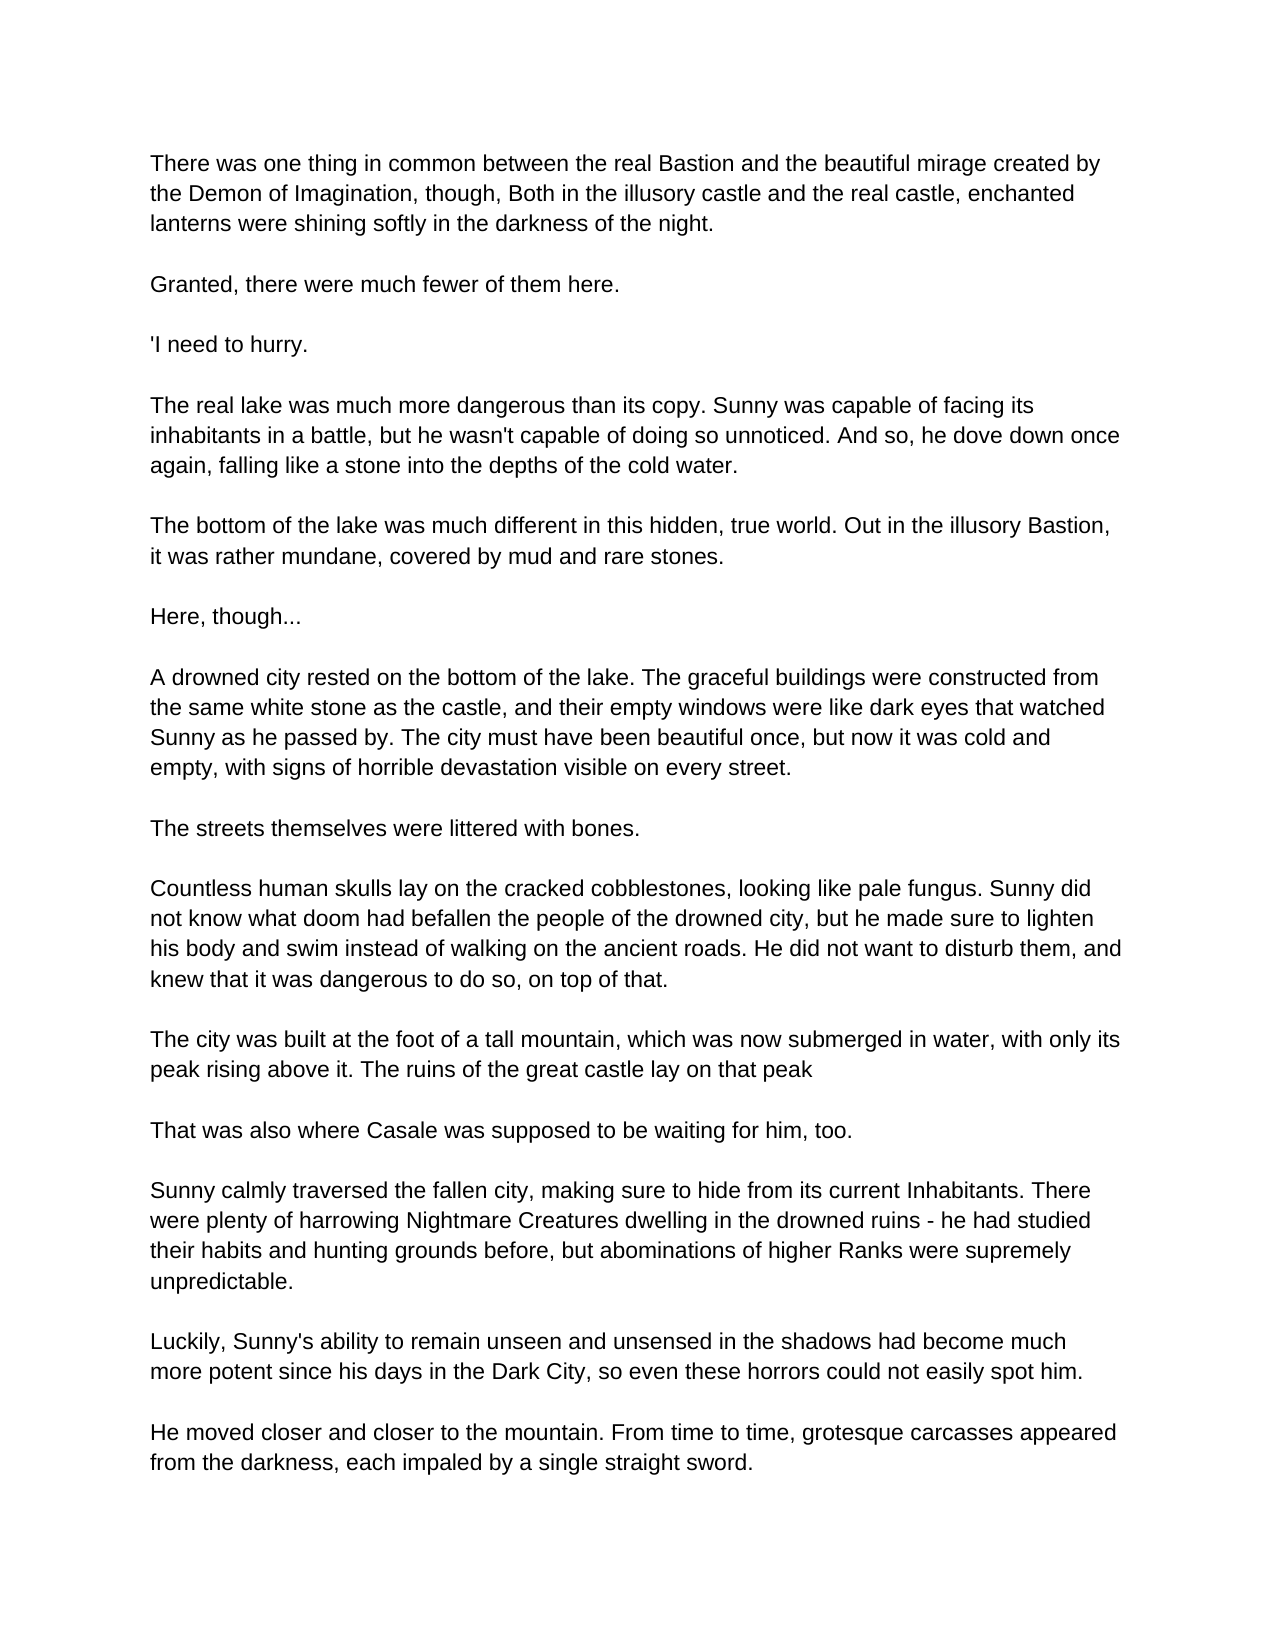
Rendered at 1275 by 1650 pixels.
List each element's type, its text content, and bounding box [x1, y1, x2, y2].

text That was also where Casale was supposed to be waiting for him, too. [150, 1117, 1125, 1143]
text Sunny calmly traversed the fallen city, making sure to hide from its current Inhabitants. There were plenty of harrowing Nightmare Creatures dwelling in the drowned ruins - he had studied their habits and hunting grounds before, but abominations of higher Ranks were supremely unpredictable. [150, 1177, 1125, 1294]
text Luckily, Sunny's ability to remain unseen and unsensed in the shadows had become much more potent since his days in the Dark City, so even these horrors could not easily spot him. [150, 1328, 1125, 1385]
text The streets themselves were littered with bones. [150, 814, 1125, 841]
text The bottom of the lake was much different in this hidden, true world. Out in the illusory Bastion, it was rather mundane, covered by mud and rare stones. [150, 512, 1125, 569]
text The city was built at the foot of a tall mountain, which was now submerged in water, with only its peak rising above it. The ruins of the great castle lay on that peak [150, 1026, 1125, 1083]
text He moved closer and closer to the mountain. From time to time, grotesque carcasses appeared from the darkness, each impaled by a single straight sword. [150, 1419, 1125, 1475]
text There was one thing in common between the real Bastion and the beautiful mirage created by the Demon of Imagination, though, Both in the illusory castle and the real castle, enchanted lanterns were shining softly in the darkness of the night. [150, 150, 1125, 237]
text A drowned city rested on the bottom of the lake. The graceful buildings were constructed from the same white stone as the castle, and their empty windows were like dark eyes that watched Sunny as he passed by. The city must have been beautiful once, but now it was cold and empty, with signs of horrible devastation visible on every street. [150, 663, 1125, 781]
text 'I need to hurry. [150, 331, 1125, 358]
text Granted, there were much fewer of them here. [150, 271, 1125, 297]
text Countless human skulls lay on the cracked cobblestones, looking like pale fungus. Sunny did not know what doom had befallen the people of the drowned city, but he made sure to lighten his body and swim instead of walking on the ancient roads. He did not want to disturb them, and knew that it was dangerous to do so, on top of that. [150, 875, 1125, 992]
text The real lake was much more dangerous than its copy. Sunny was capable of facing its inhabitants in a battle, but he wasn't capable of doing so unnoticed. And so, he dove down once again, falling like a stone into the depths of the cold water. [150, 392, 1125, 478]
text Here, though... [150, 603, 1125, 629]
